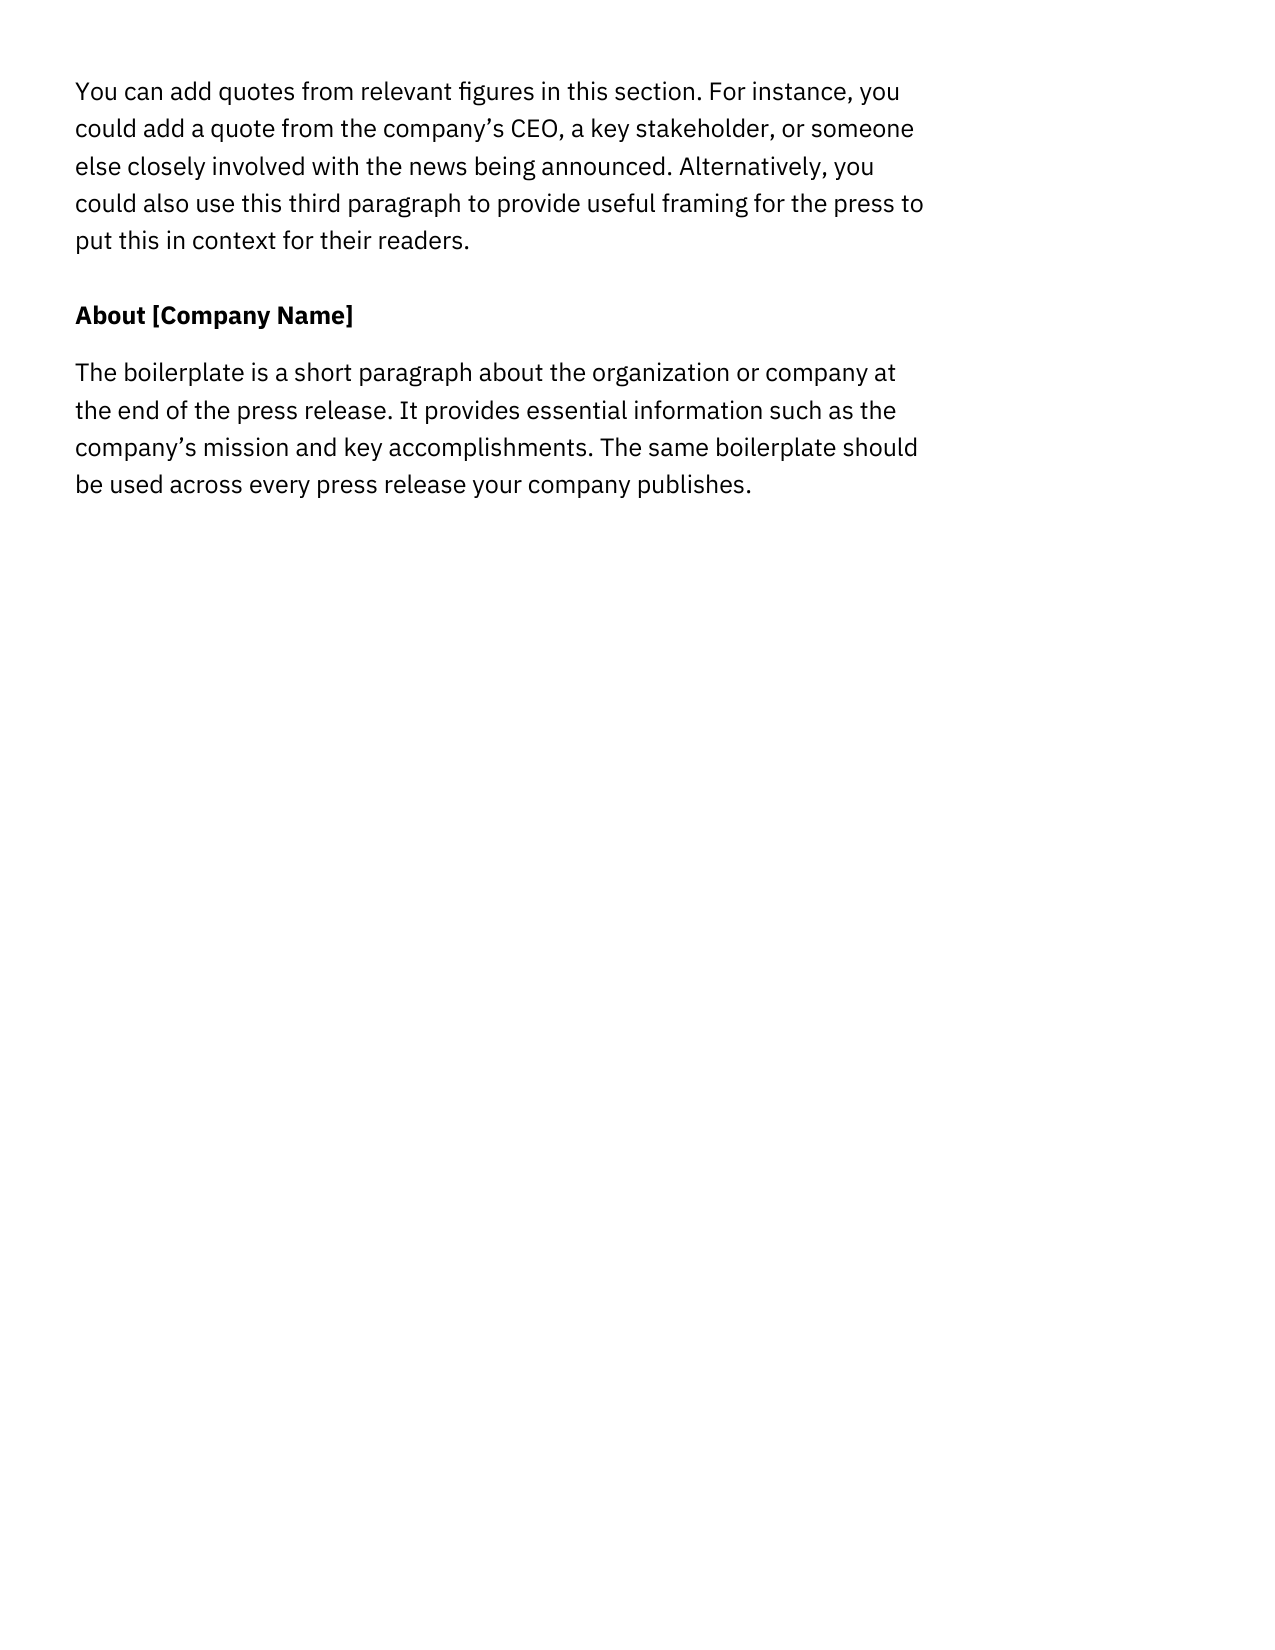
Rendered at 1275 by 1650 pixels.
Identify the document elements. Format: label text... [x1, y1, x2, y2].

text The boilerplate is a short paragraph about the organization or company at the end of the press release. It provides essential information such as the company’s mission and key accomplishments. The same boilerplate should be used across every press release your company publishes. [75, 356, 934, 501]
text You can add quotes from relevant figures in this section. For instance, you could add a quote from the company’s CEO, a key stakeholder, or someone else closely involved with the news being announced. Alternatively, you could also use this third paragraph to provide useful framing for the press to put this in context for their readers. [75, 75, 934, 257]
subtitle About [Company Name] [75, 299, 934, 331]
